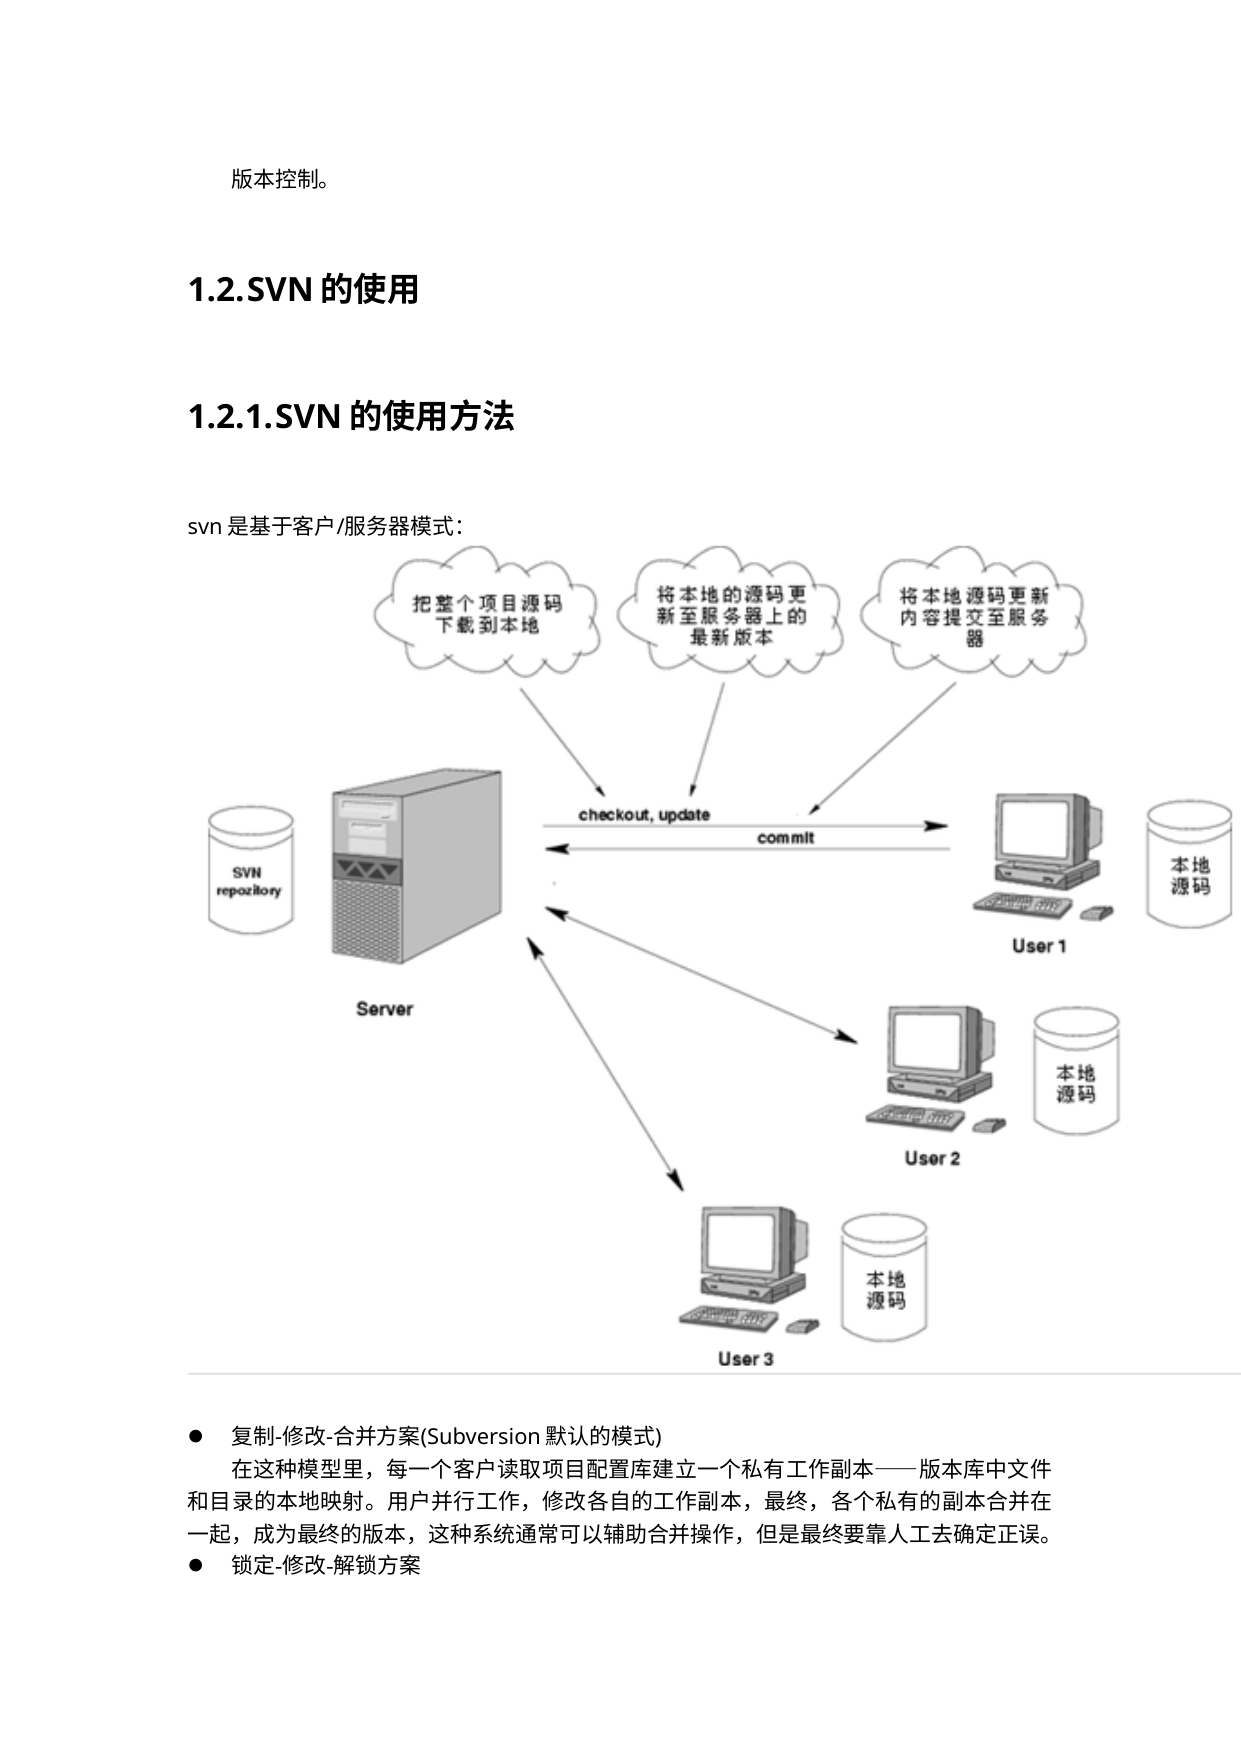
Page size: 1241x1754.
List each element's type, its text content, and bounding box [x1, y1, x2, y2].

text 在这种模型里，每一个客户读取项目配置库建立一个私有工作副本——版本库中文件和目录的本地映射。用户并行工作，修改各自的工作副本，最终，各个私有的副本合并在一起，成为最终的版本，这种系统通常可以辅助合并操作，但是最终要靠人工去确定正误。 [187, 1451, 1053, 1549]
subtitle SVN的使用方法 [187, 381, 1053, 446]
subtitle SVN的使用 [187, 254, 1053, 319]
text svn是基于客户/服务器模式： [187, 509, 1053, 541]
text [231, 162, 1053, 194]
list 锁定-修改-解锁方案 [187, 1549, 1053, 1581]
list 复制-修改-合并方案(Subversion默认的模式) [187, 1419, 1053, 1451]
picture [187, 541, 1241, 1375]
